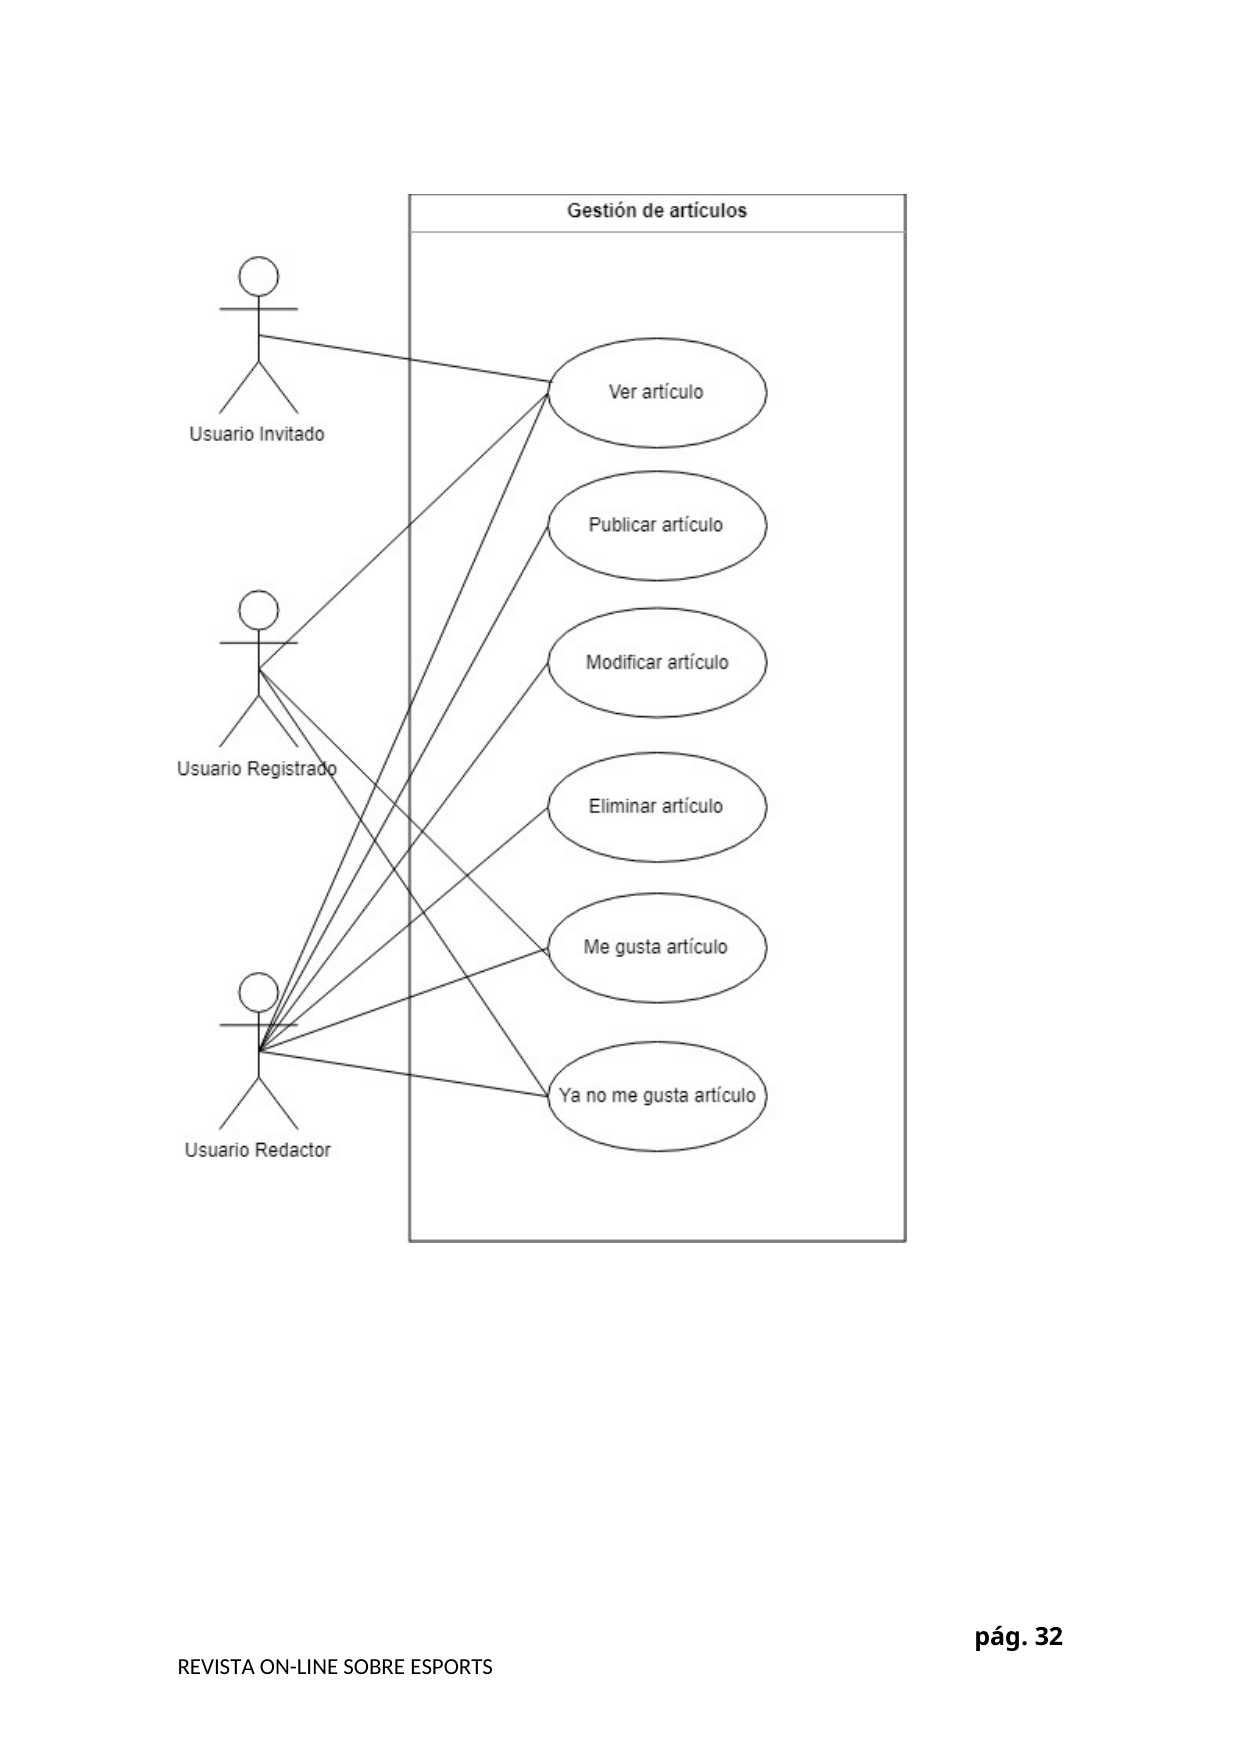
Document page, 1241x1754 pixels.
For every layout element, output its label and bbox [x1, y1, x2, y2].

picture [177, 194, 907, 1243]
